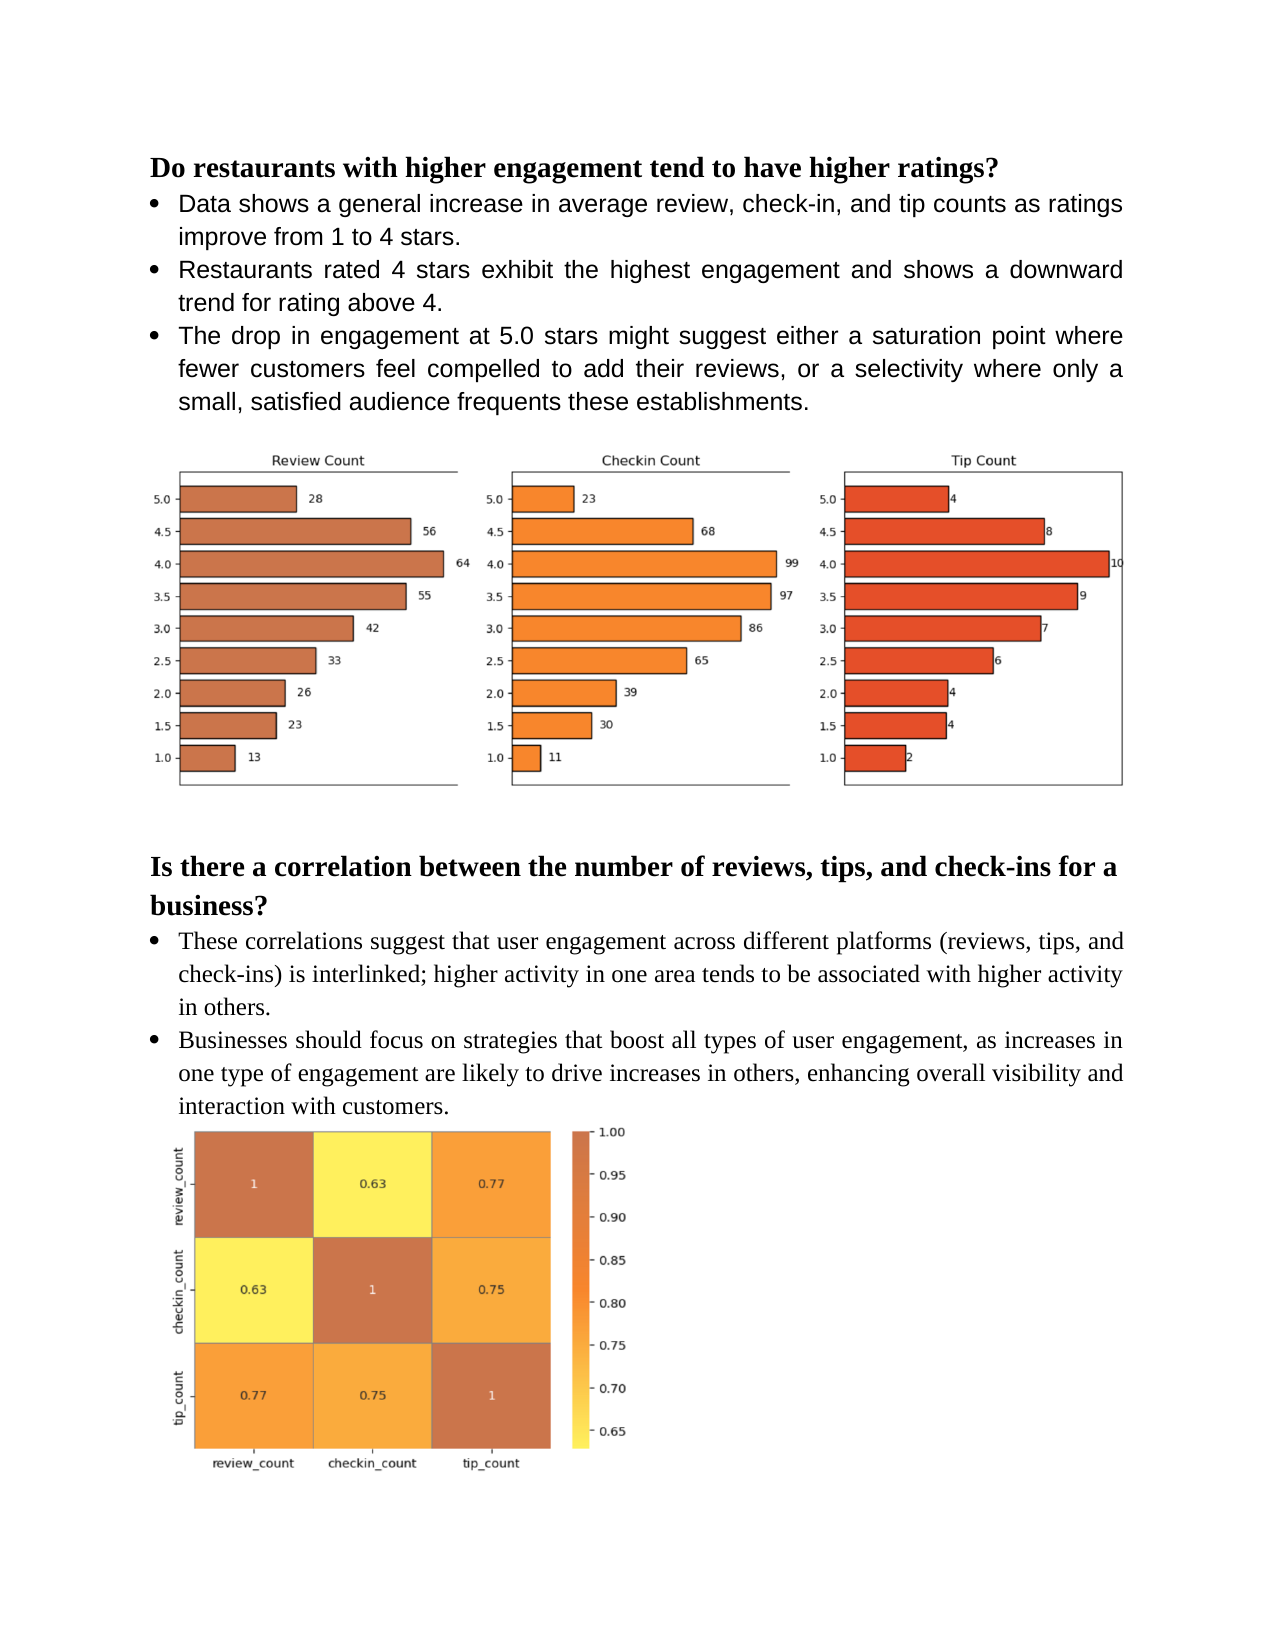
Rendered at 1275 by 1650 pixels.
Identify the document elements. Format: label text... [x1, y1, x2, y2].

picture [150, 448, 1125, 792]
picture [168, 1124, 635, 1476]
list The drop in engagement at 5.0 stars might suggest either a saturation point where fewer customers feel compelled to add their reviews, or a selectivity where only a small, satisfied audience frequents these establishments. [150, 321, 1125, 416]
text Do restaurants with higher engagement tend to have higher ratings? [150, 150, 1125, 183]
list These correlations suggest that user engagement across different platforms (reviews, tips, and check-ins) is interlinked; higher activity in one area tends to be associated with higher activity in others. [150, 926, 1125, 1021]
text Is there a correlation between the number of reviews, tips, and check-ins for a business? [150, 849, 1125, 921]
list Data shows a general increase in average review, check-in, and tip counts as ratings improve from 1 to 4 stars. [150, 188, 1125, 250]
list Businesses should focus on strategies that boost all types of user engagement, as increases in one type of engagement are likely to drive increases in others, enhancing overall visibility and interaction with customers. [150, 1025, 1125, 1120]
list Restaurants rated 4 stars exhibit the highest engagement and shows a downward trend for rating above 4. [150, 255, 1125, 317]
